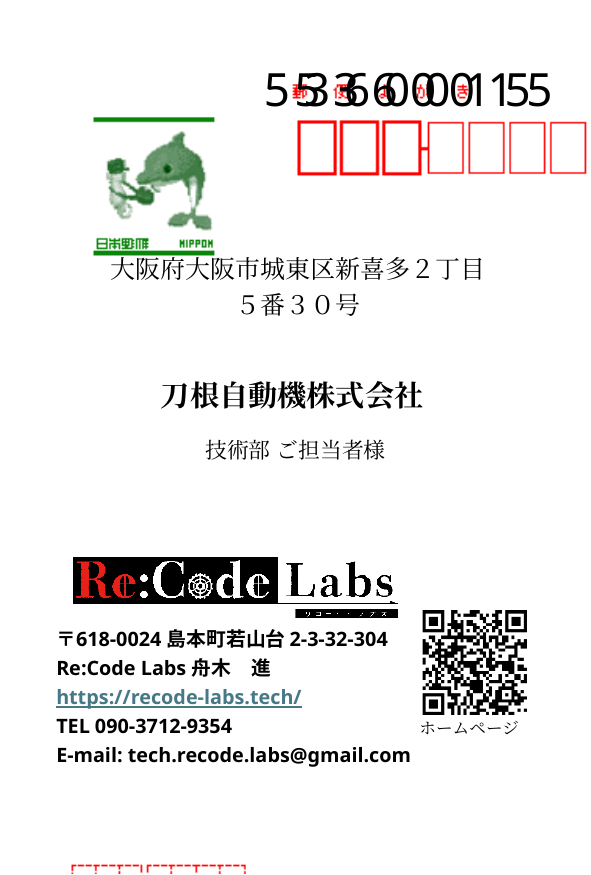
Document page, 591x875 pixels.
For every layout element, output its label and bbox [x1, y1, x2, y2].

picture [53, 72, 591, 874]
